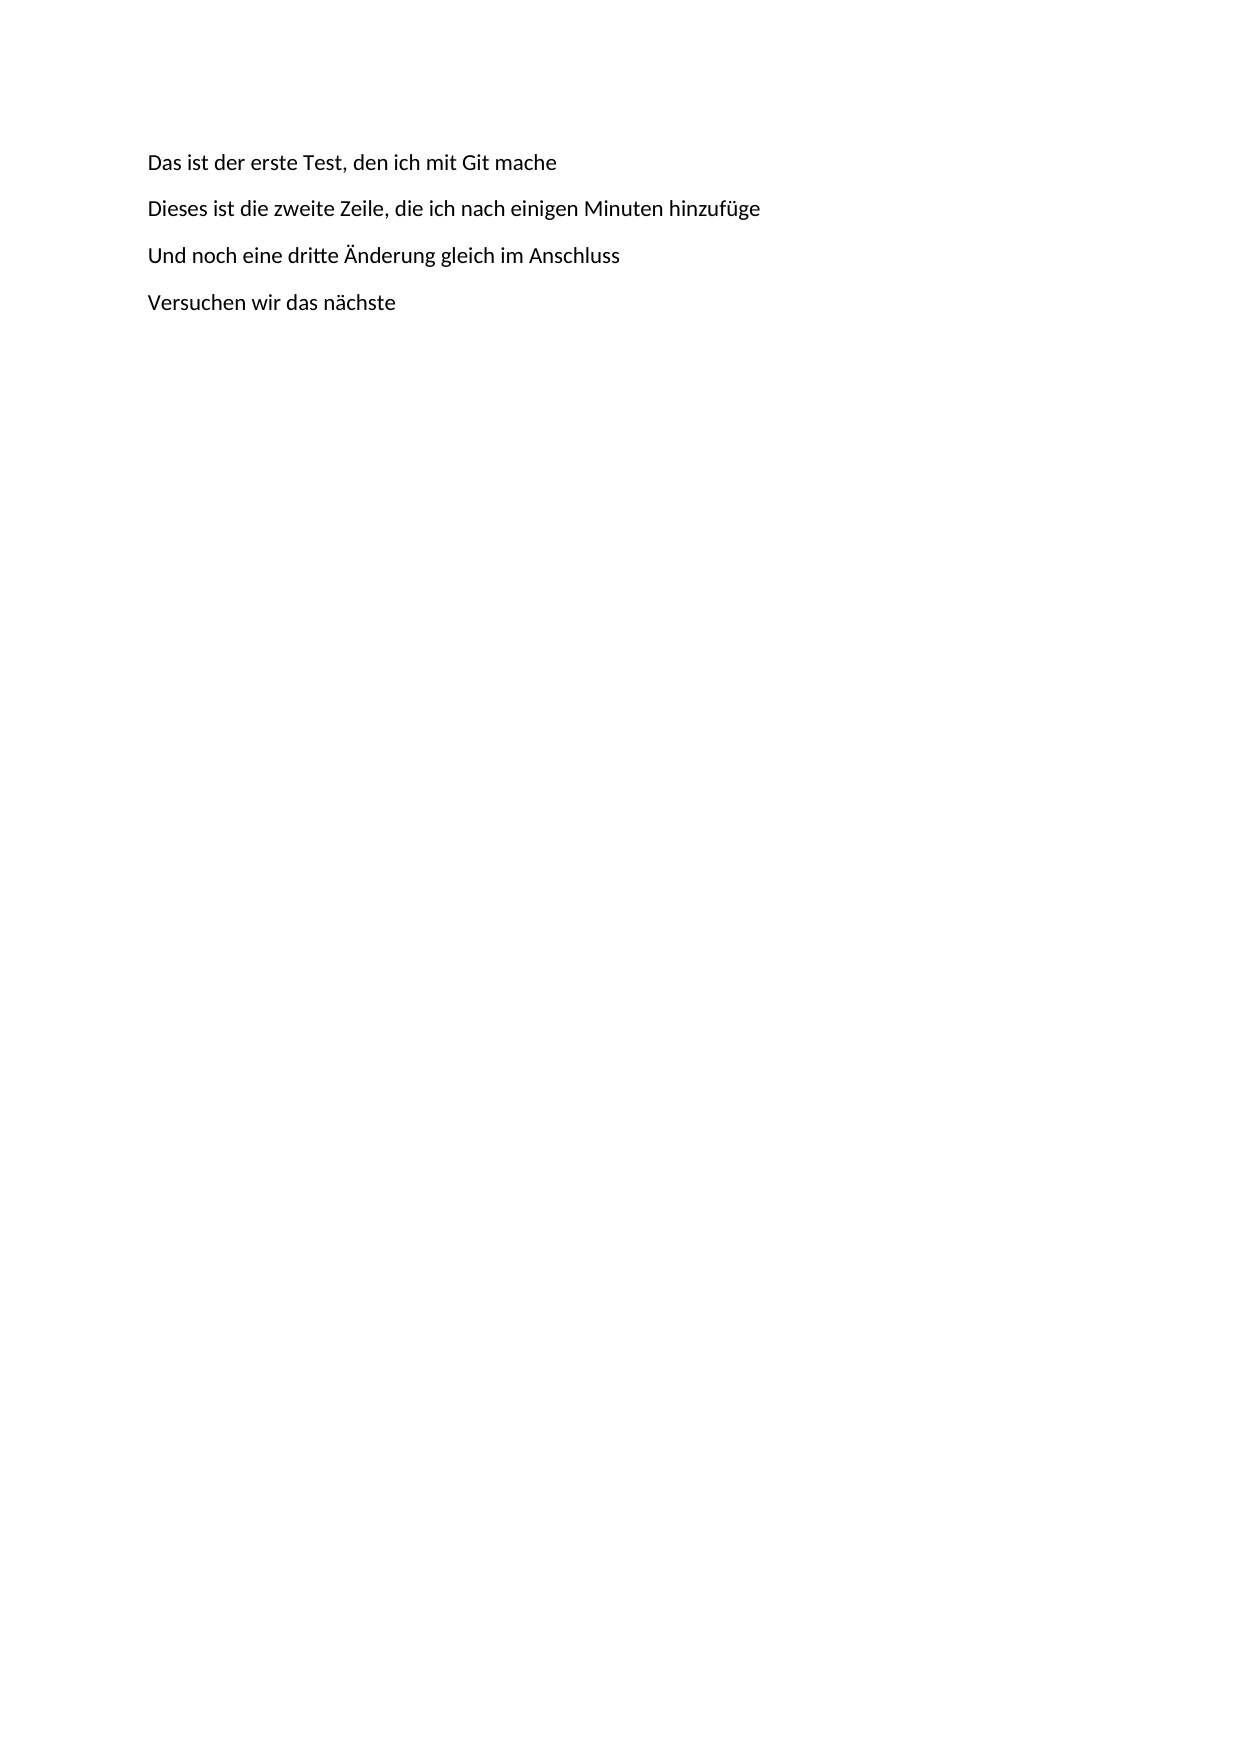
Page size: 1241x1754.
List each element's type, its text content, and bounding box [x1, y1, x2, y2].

text Versuchen wir das nächste [148, 288, 1093, 316]
text Das ist der erste Test, den ich mit Git mache [148, 148, 1093, 176]
text Und noch eine dritte Änderung gleich im Anschluss [148, 241, 1093, 269]
text Dieses ist die zweite Zeile, die ich nach einigen Minuten hinzufüge [148, 194, 1093, 222]
